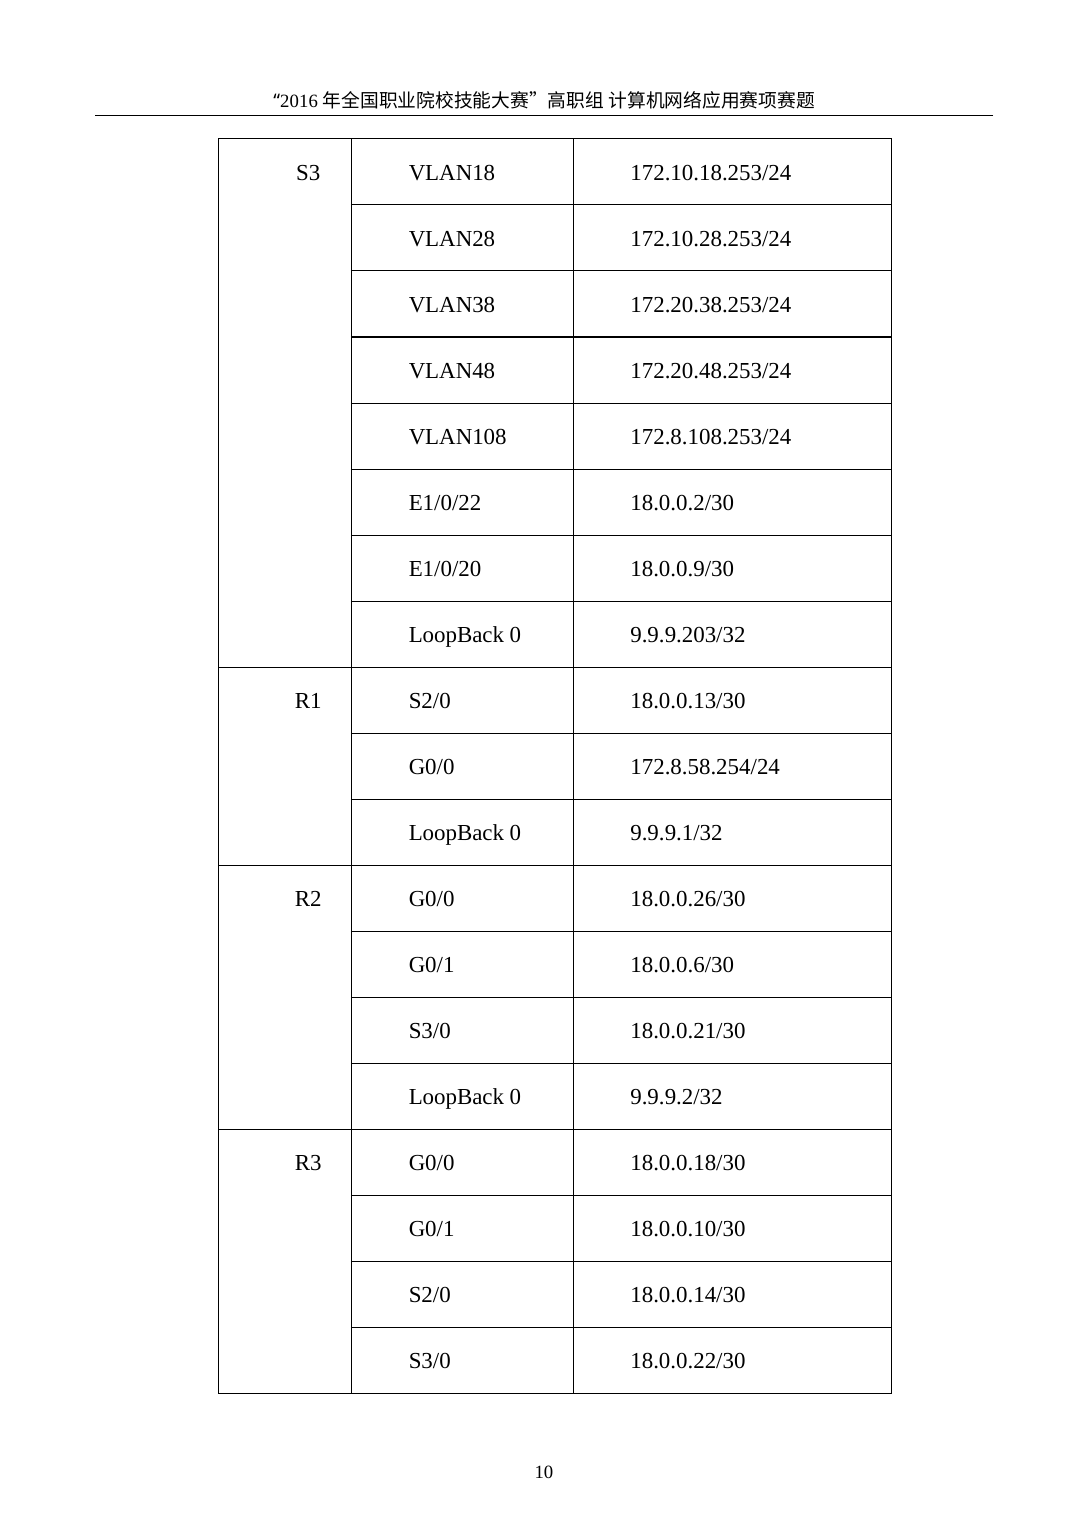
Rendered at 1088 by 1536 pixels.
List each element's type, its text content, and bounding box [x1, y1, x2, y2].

table_cell 172.10.18.253/24 [574, 139, 891, 204]
table_cell 18.0.0.6/30 [574, 932, 891, 997]
table_cell G0/0 [352, 734, 573, 799]
table_cell LoopBack 0 [352, 1064, 573, 1129]
table_cell E1/0/20 [352, 536, 573, 601]
table_cell G0/1 [352, 932, 573, 997]
table_cell VLAN48 [352, 338, 573, 402]
table_cell 172.8.58.254/24 [574, 734, 891, 799]
table_cell 172.8.108.253/24 [574, 404, 891, 468]
table_cell 18.0.0.14/30 [574, 1262, 891, 1327]
table_cell 18.0.0.18/30 [574, 1130, 891, 1195]
table_cell LoopBack 0 [352, 602, 573, 667]
table_cell S2/0 [352, 1262, 573, 1327]
table_cell 9.9.9.1/32 [574, 800, 891, 865]
table_cell R2 [219, 866, 351, 1129]
table_cell R1 [219, 668, 351, 865]
table_cell 18.0.0.13/30 [574, 668, 891, 733]
table_cell 18.0.0.22/30 [574, 1328, 891, 1393]
table_cell G0/0 [352, 866, 573, 931]
table_cell 18.0.0.26/30 [574, 866, 891, 931]
table_cell 172.10.28.253/24 [574, 205, 891, 270]
table_cell VLAN28 [352, 205, 573, 270]
table_cell G0/1 [352, 1196, 573, 1261]
table_cell S3 [219, 139, 351, 667]
table_cell 9.9.9.2/32 [574, 1064, 891, 1129]
table_cell 172.20.48.253/24 [574, 338, 891, 402]
table_cell 18.0.0.9/30 [574, 536, 891, 601]
table_cell E1/0/22 [352, 470, 573, 534]
table_cell 172.20.38.253/24 [574, 271, 891, 336]
table_cell 9.9.9.203/32 [574, 602, 891, 667]
table_cell LoopBack 0 [352, 800, 573, 865]
table_cell VLAN108 [352, 404, 573, 468]
table_cell S3/0 [352, 1328, 573, 1393]
table_cell VLAN18 [352, 139, 573, 204]
table_cell 18.0.0.10/30 [574, 1196, 891, 1261]
table_cell S2/0 [352, 668, 573, 733]
table_cell G0/0 [352, 1130, 573, 1195]
table_cell R3 [219, 1130, 351, 1393]
table_cell 18.0.0.21/30 [574, 998, 891, 1063]
table_cell S3/0 [352, 998, 573, 1063]
table_cell 18.0.0.2/30 [574, 470, 891, 534]
table_cell VLAN38 [352, 271, 573, 336]
